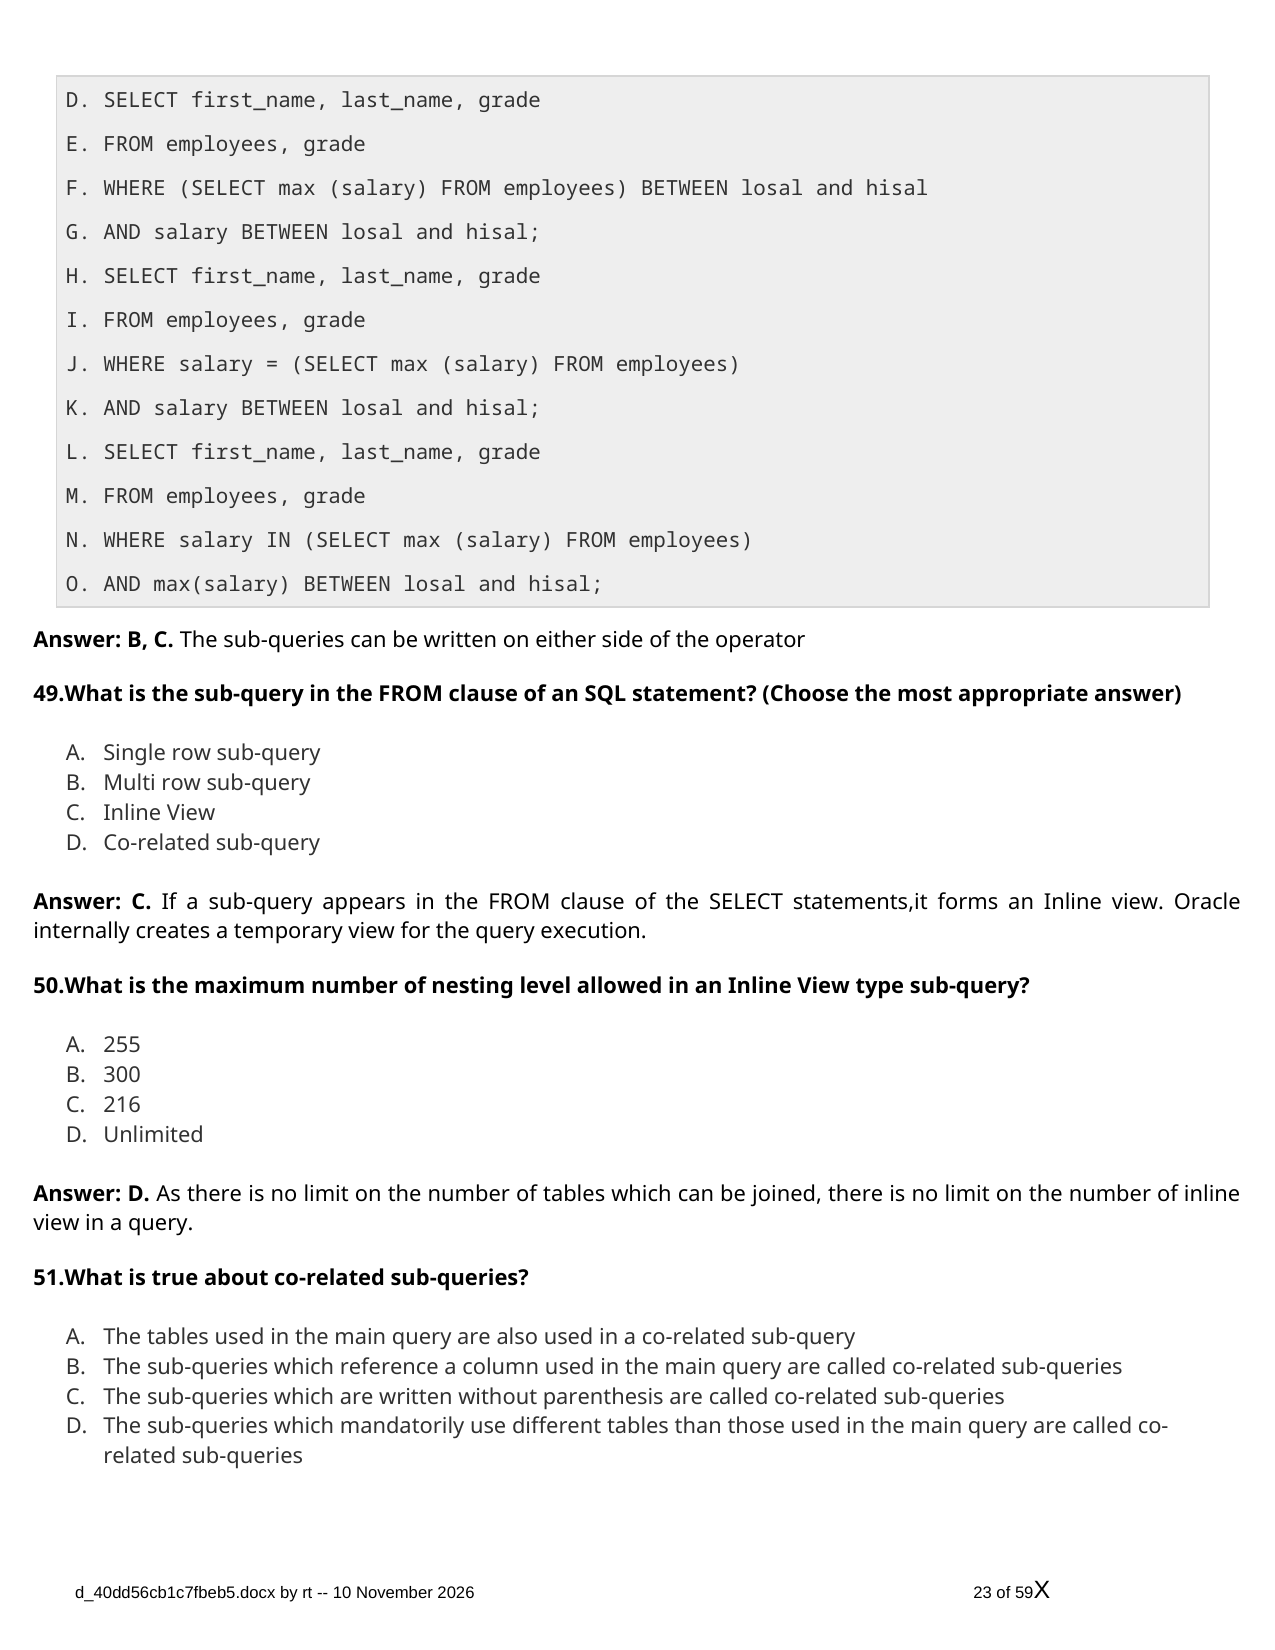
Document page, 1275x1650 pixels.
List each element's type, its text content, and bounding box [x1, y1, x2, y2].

list AND max(salary) BETWEEN losal and hisal; [57, 560, 1208, 606]
list Inline View [66, 797, 1200, 827]
text 49.What is the sub-query in the FROM clause of an SQL statement? (Choose the most appropriate answer) [33, 678, 1242, 708]
list FROM employees, grade [57, 472, 1208, 510]
list Unlimited [66, 1118, 1200, 1148]
text 51.What is true about co-related sub-queries? [33, 1262, 1242, 1292]
list SELECT first_name, last_name, grade [57, 251, 1208, 289]
list SELECT first_name, last_name, grade [57, 77, 1208, 113]
list AND salary BETWEEN losal and hisal; [57, 207, 1208, 246]
list The sub-queries which are written without parenthesis are called co-related sub-queries [66, 1381, 1200, 1410]
list FROM employees, grade [57, 295, 1208, 334]
list WHERE salary = (SELECT max (salary) FROM employees) [57, 339, 1208, 378]
list The sub-queries which mandatorily use different tables than those used in the main query are called co-related sub-queries [66, 1410, 1200, 1470]
list The tables used in the main query are also used in a co-related sub-query [66, 1321, 1200, 1351]
list FROM employees, grade [57, 119, 1208, 157]
list Co-related sub-query [66, 827, 1200, 856]
text Answer: C. If a sub-query appears in the FROM clause of the SELECT statements,it forms an Inline view. Oracle internally creates a temporary view for the query execution. [33, 886, 1242, 945]
list 255 [66, 1029, 1200, 1059]
list SELECT first_name, last_name, grade [57, 427, 1208, 466]
list Single row sub-query [66, 737, 1200, 767]
list The sub-queries which reference a column used in the main query are called co-related sub-queries [66, 1351, 1200, 1381]
list WHERE (SELECT max (salary) FROM employees) BETWEEN losal and hisal [57, 163, 1208, 201]
list Multi row sub-query [66, 767, 1200, 797]
list 300 [66, 1059, 1200, 1089]
list 216 [66, 1089, 1200, 1118]
list WHERE salary IN (SELECT max (salary) FROM employees) [57, 516, 1208, 554]
text 50.What is the maximum number of nesting level allowed in an Inline View type sub-query? [33, 970, 1242, 1000]
list AND salary BETWEEN losal and hisal; [57, 383, 1208, 422]
text Answer: D. As there is no limit on the number of tables which can be joined, there is no limit on the number of inline view in a query. [33, 1177, 1242, 1237]
text Answer: B, C. The sub-queries can be written on either side of the operator [33, 623, 1242, 653]
